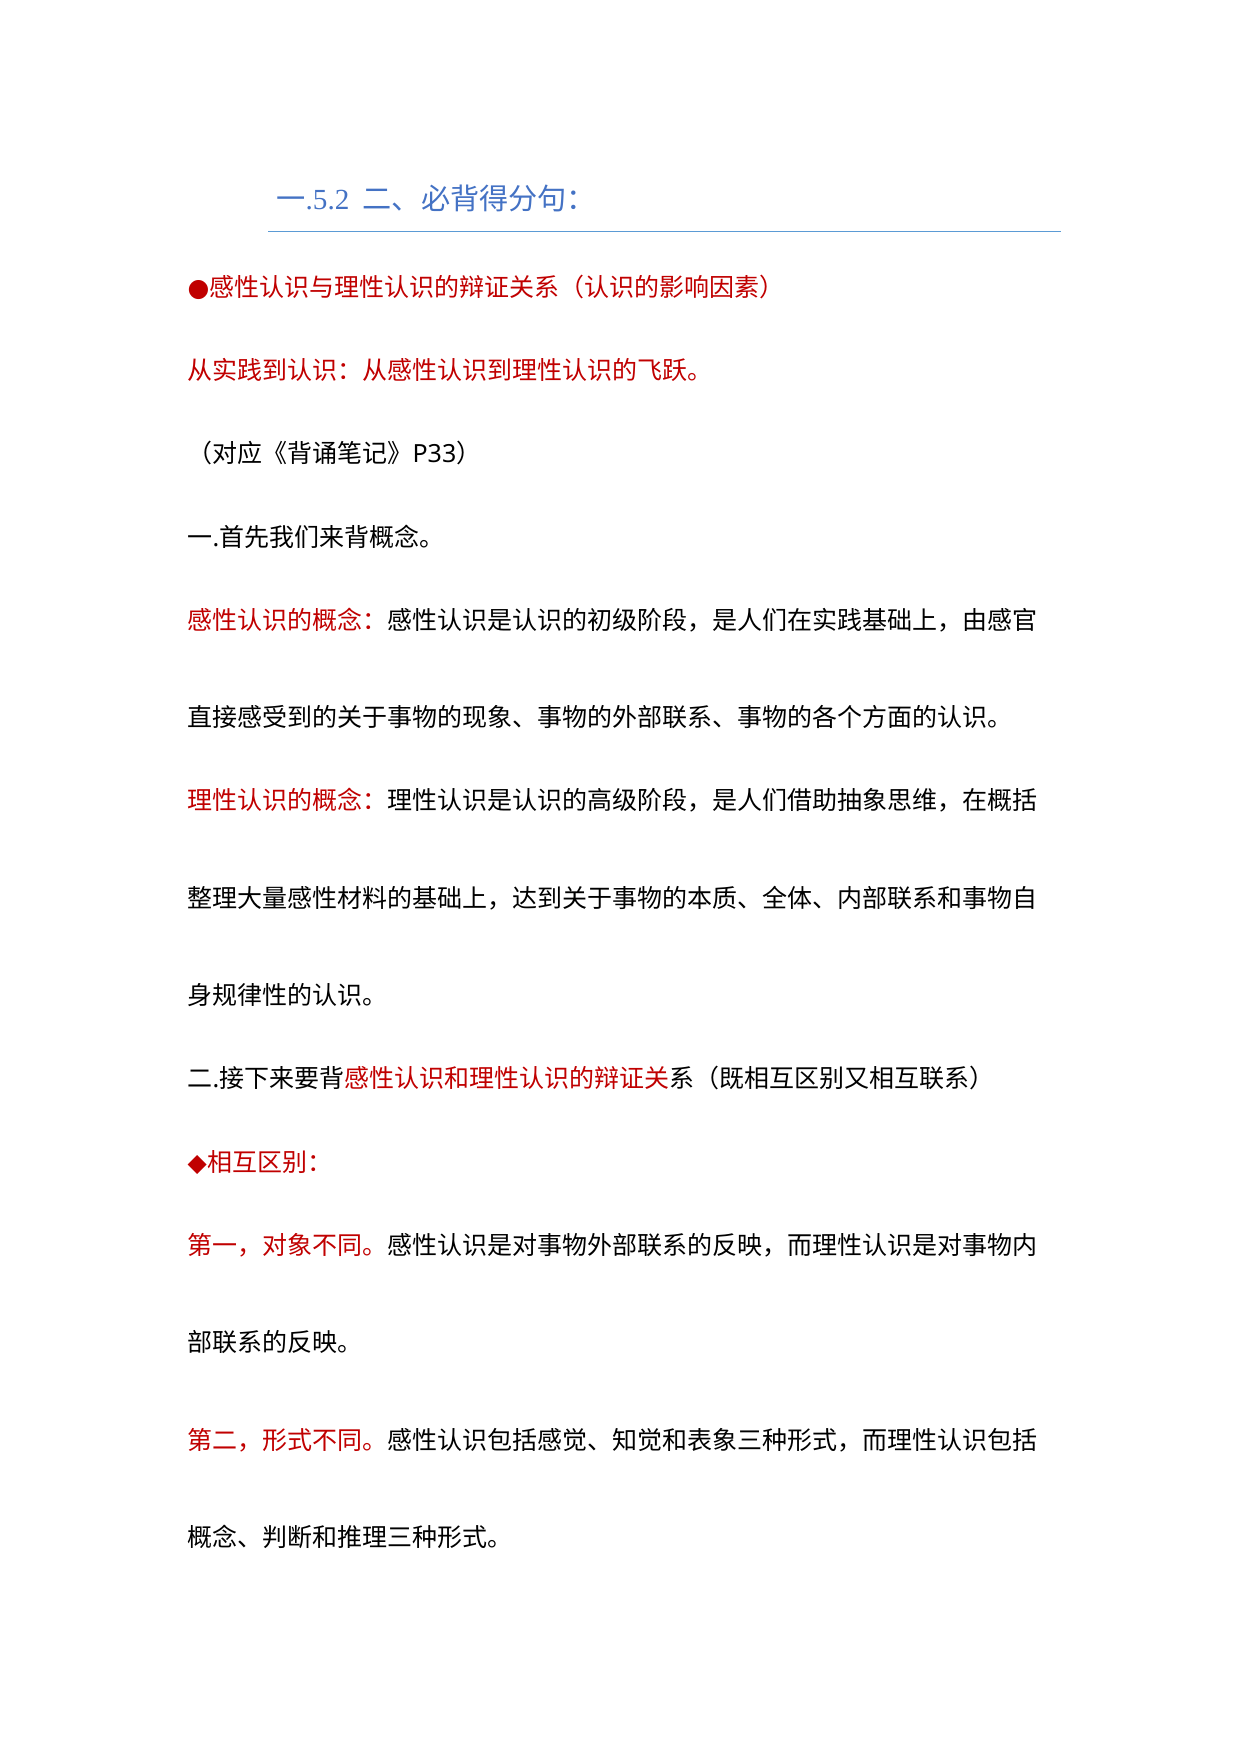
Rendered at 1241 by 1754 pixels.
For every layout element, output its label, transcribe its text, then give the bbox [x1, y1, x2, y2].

text ◆相互区别： [187, 1128, 1053, 1193]
text ●感性认识与理性认识的辩证关系（认识的影响因素） [187, 253, 1053, 318]
text 理性认识的概念：理性认识是认识的高级阶段，是人们借助抽象思维，在概括整理大量感性材料的基础上，达到关于事物的本质、全体、内部联系和事物自身规律性的认识。 [187, 766, 1053, 1026]
text 感性认识的概念：感性认识是认识的初级阶段，是人们在实践基础上，由感官直接感受到的关于事物的现象、事物的外部联系、事物的各个方面的认识。 [187, 586, 1053, 748]
text 从实践到认识：从感性认识到理性认识的飞跃。 [187, 336, 1053, 401]
text （对应《背诵笔记》P33） [187, 419, 1053, 484]
text 一.首先我们来背概念。 [187, 503, 1053, 568]
text 第一，对象不同。感性认识是对事物外部联系的反映，而理性认识是对事物内部联系的反映。 第二，形式不同。感性认识包括感觉、知觉和表象三种形式，而理性认识包括概念、判断和推理三种形式。 [187, 1211, 1053, 1568]
subtitle 二、必背得分句： [268, 162, 1061, 231]
text 二.接下来要背感性认识和理性认识的辩证关系（既相互区别又相互联系） [187, 1044, 1053, 1109]
